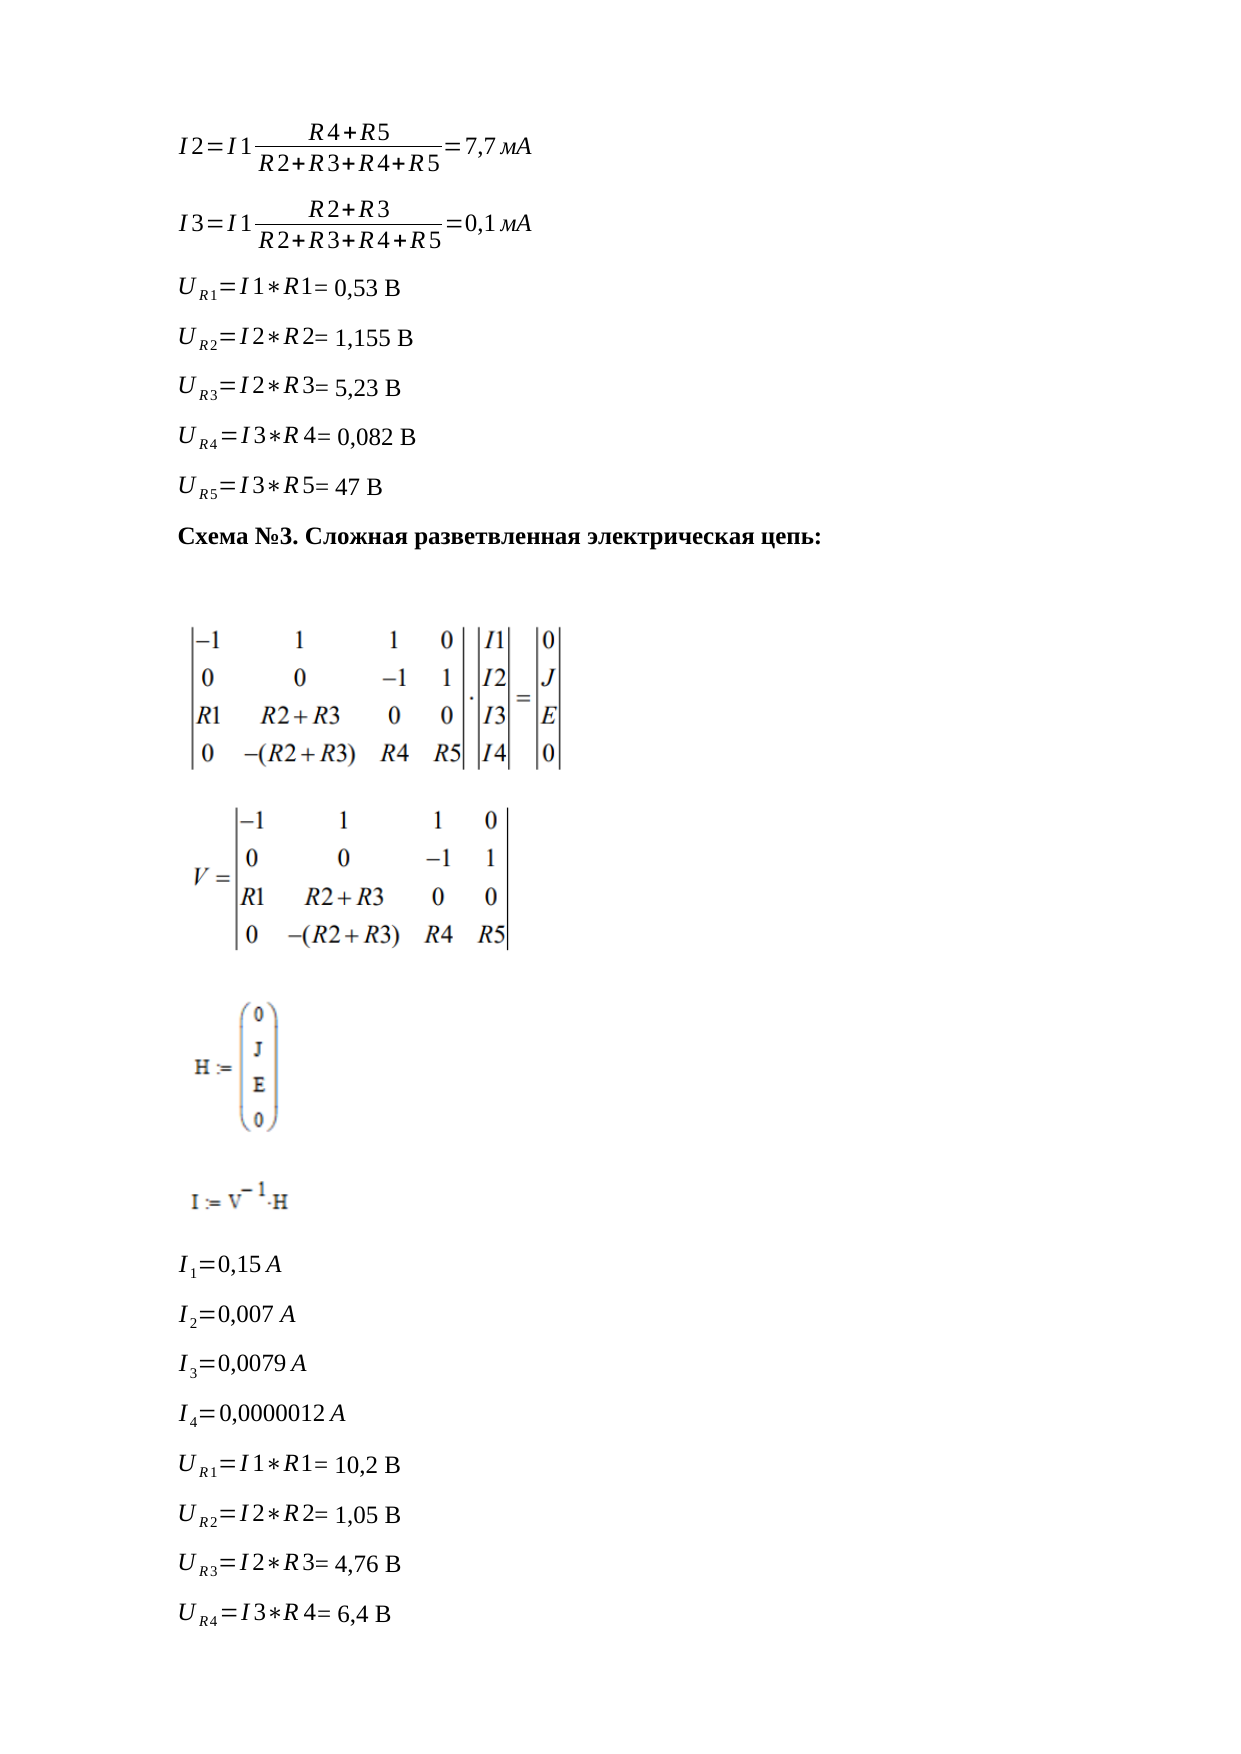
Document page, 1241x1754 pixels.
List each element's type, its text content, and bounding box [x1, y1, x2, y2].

picture [177, 620, 574, 777]
text = 6,4 В [177, 1598, 1152, 1630]
picture [177, 795, 531, 972]
text = 47 В [177, 471, 1152, 503]
text = 4,76 В [177, 1549, 1152, 1580]
text = 0,53 В [177, 273, 1152, 304]
text Схема №3. Сложная разветвленная электрическая цепь: [177, 521, 1152, 550]
text = 5,23 В [177, 372, 1152, 403]
picture [177, 1166, 313, 1233]
text = 1,155 В [177, 322, 1152, 354]
text = 1,05 В [177, 1499, 1152, 1531]
picture [177, 990, 297, 1149]
text = 0,082 В [177, 422, 1152, 453]
text = 10,2 В [177, 1449, 1152, 1481]
